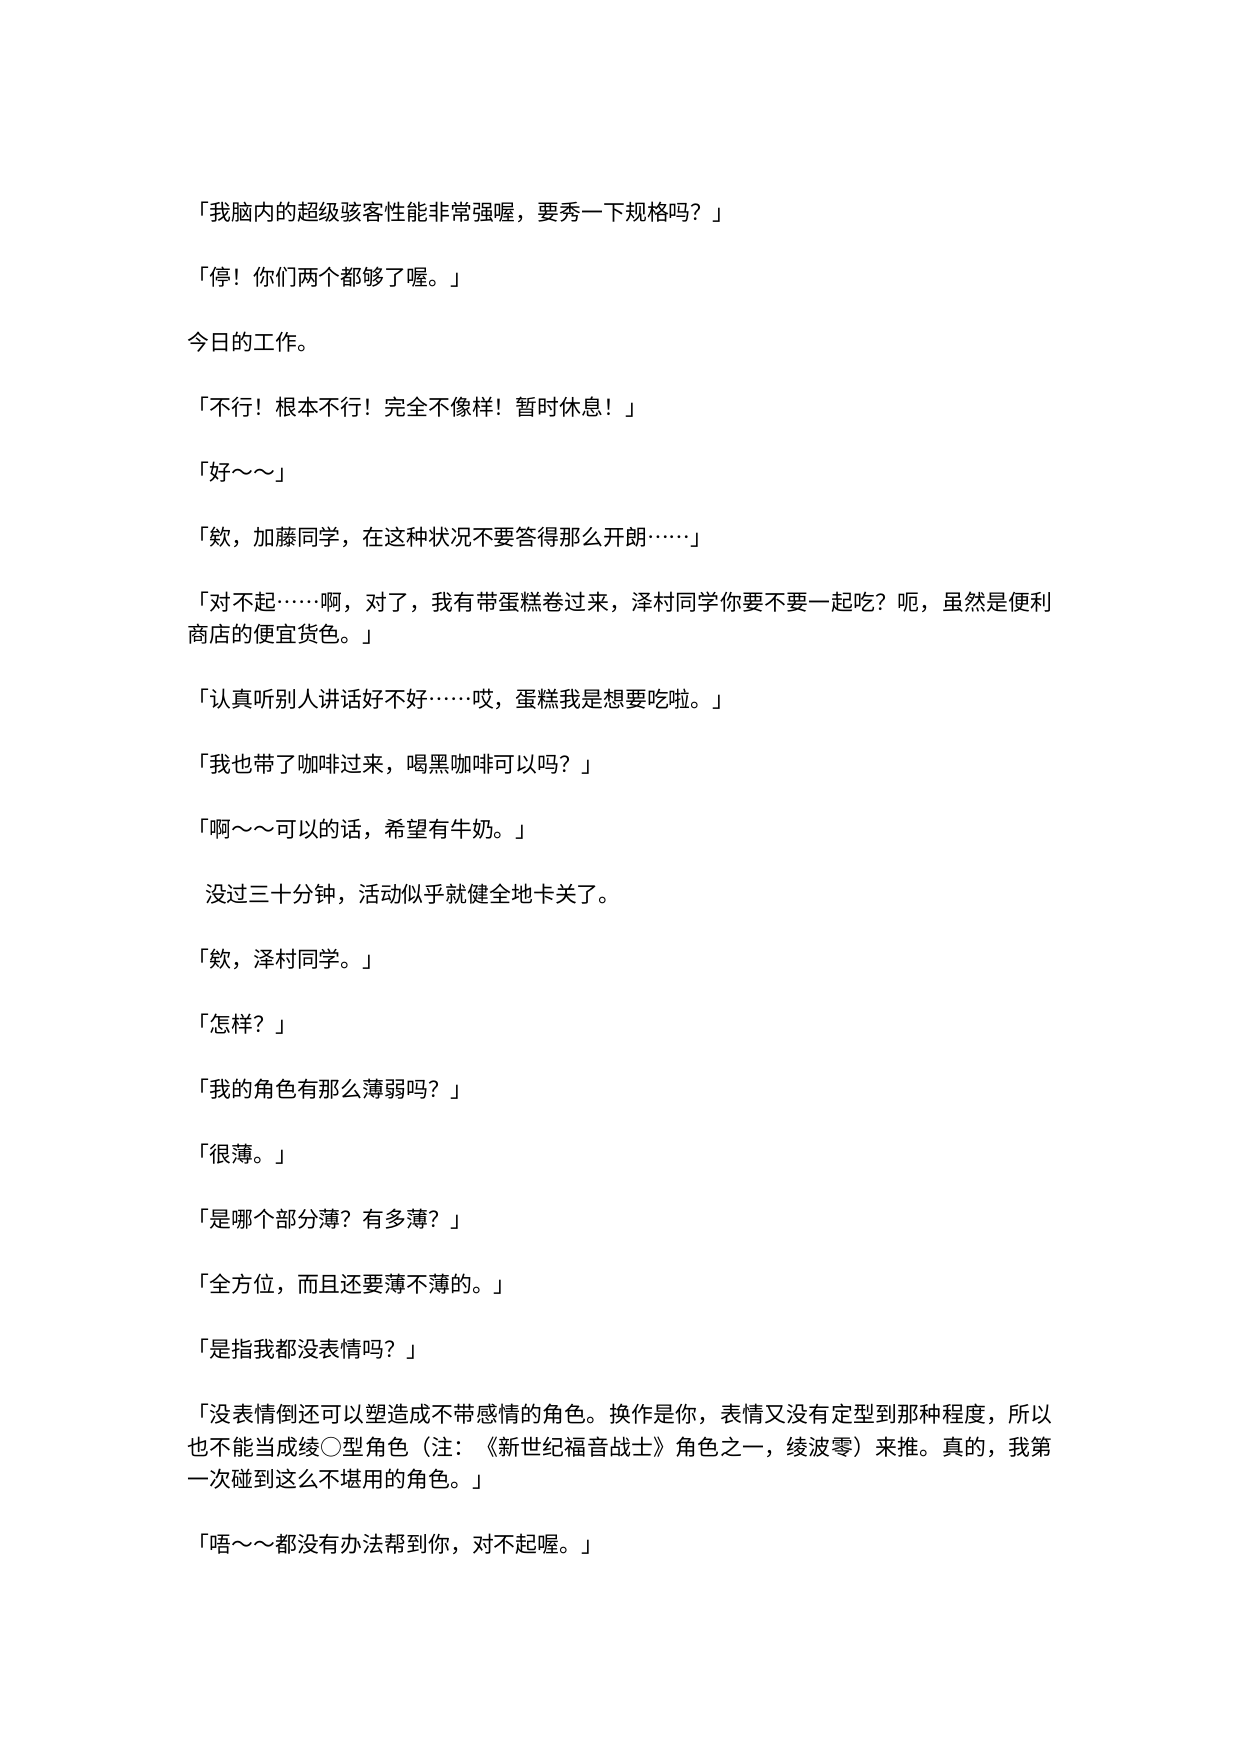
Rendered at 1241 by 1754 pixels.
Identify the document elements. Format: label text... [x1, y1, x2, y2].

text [187, 162, 1053, 292]
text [187, 877, 1053, 1559]
text 今日的工作。 [187, 324, 1053, 357]
text 「不行！根本不行！完全不像样！暂时休息！」 「好～～」 「欸，加藤同学，在这种状况不要答得那么开朗……」 「对不起……啊，对了，我有带蛋糕卷过来，泽村同学你要不要一起吃？呃，虽然是便利商店的便宜货色。」 「认真听别人讲话好不好……哎，蛋糕我是想要吃啦。」 「我也带了咖啡过来，喝黑咖啡可以吗？」 「啊～～可以的话，希望有牛奶。」 [187, 389, 1053, 844]
